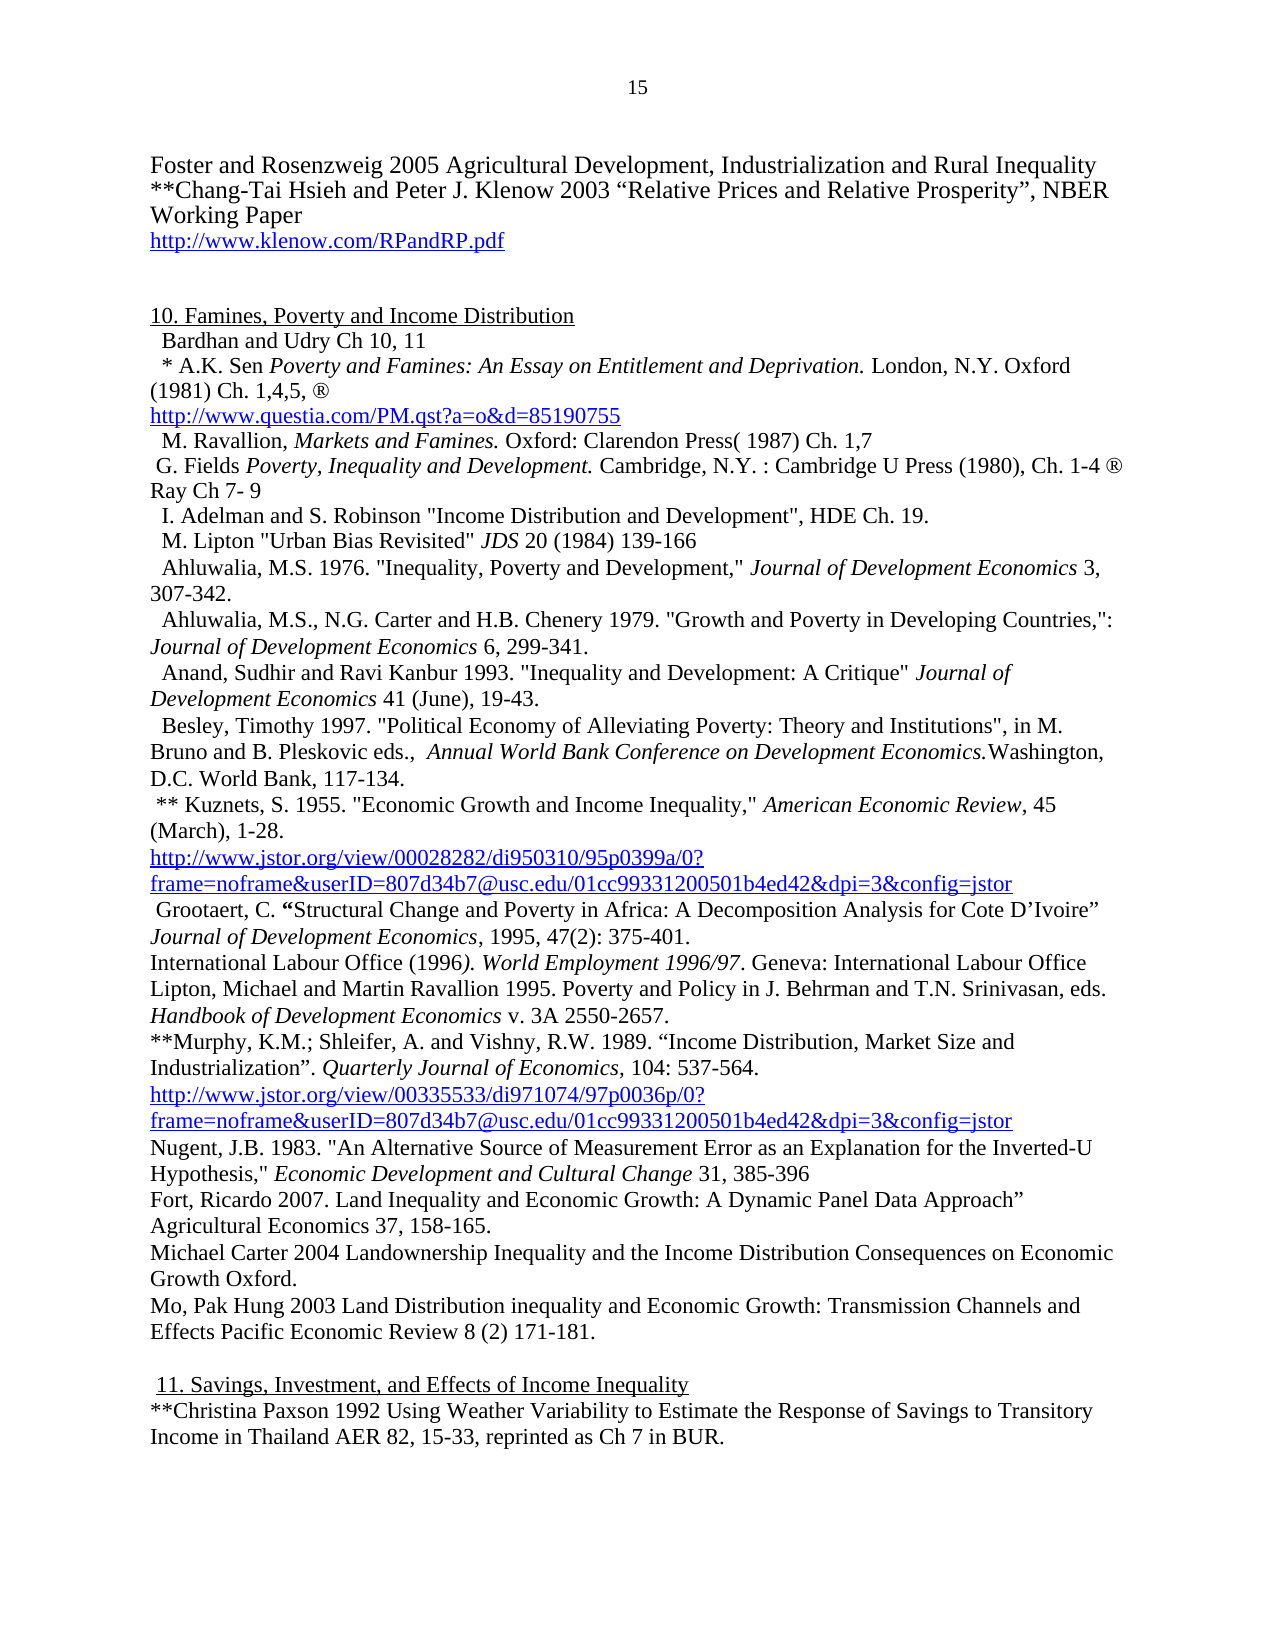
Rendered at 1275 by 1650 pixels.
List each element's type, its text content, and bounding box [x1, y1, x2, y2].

text Ahluwalia, M.S. 1976. "Inequality, Poverty and Development," Journal of Development Economics 3, 307-342. [150, 554, 1125, 606]
text Fort, Ricardo 2007. Land Inequality and Economic Growth: A Dynamic Panel Data Approach” Agricultural Economics 37, 158-165. [150, 1186, 1125, 1239]
text I. Adelman and S. Robinson "Income Distribution and Development", HDE Ch. 19. [150, 504, 1125, 529]
text http://www.jstor.org/view/00028282/di950310/95p0399a/0?frame=noframe&userID=807d34b7@usc.edu/01cc99331200501b4ed42&dpi=3&config=jstor [150, 844, 1125, 896]
text * A.K. Sen Poverty and Famines: An Essay on Entitlement and Deprivation. London, N.Y. Oxford (1981) Ch. 1,4,5, ® [150, 354, 1125, 404]
text http://www.klenow.com/RPandRP.pdf [150, 229, 1125, 254]
text http://www.questia.com/PM.qst?a=o&d=85190755 [150, 404, 1125, 429]
text Anand, Sudhir and Ravi Kanbur 1993. "Inequality and Development: A Critique" Journal of Development Economics 41 (June), 19-43. [150, 659, 1125, 712]
text Grootaert, C. “Structural Change and Poverty in Africa: A Decomposition Analysis for Cote D’Ivoire” Journal of Development Economics, 1995, 47(2): 375-401. [150, 896, 1125, 949]
text Lipton, Michael and Martin Ravallion 1995. Poverty and Policy in J. Behrman and T.N. Srinivasan, eds. Handbook of Development Economics v. 3A 2550-2657. [150, 975, 1125, 1028]
text http://www.jstor.org/view/00335533/di971074/97p0036p/0?frame=noframe&userID=807d34b7@usc.edu/01cc99331200501b4ed42&dpi=3&config=jstor [150, 1081, 1125, 1133]
text Nugent, J.B. 1983. "An Alternative Source of Measurement Error as an Explanation for the Inverted-U Hypothesis," Economic Development and Cultural Change 31, 385-396 [150, 1133, 1125, 1186]
text International Labour Office (1996). World Employment 1996/97. Geneva: International Labour Office [150, 949, 1125, 975]
text 10. Famines, Poverty and Income Distribution [150, 304, 1125, 329]
text G. Fields Poverty, Inequality and Development. Cambridge, N.Y. : Cambridge U Press (1980), Ch. 1-4 ® [150, 454, 1125, 479]
text M. Lipton "Urban Bias Revisited" JDS 20 (1984) 139-166 [150, 529, 1125, 554]
text Besley, Timothy 1997. "Political Economy of Alleviating Poverty: Theory and Institutions", in M. Bruno and B. Pleskovic eds., Annual World Bank Conference on Development Economics.Washington, D.C. World Bank, 117-134. [150, 712, 1125, 791]
text Ahluwalia, M.S., N.G. Carter and H.B. Chenery 1979. "Growth and Poverty in Developing Countries,": Journal of Development Economics 6, 299-341. [150, 606, 1125, 659]
text Ray Ch 7- 9 [150, 479, 1125, 504]
text 11. Savings, Investment, and Effects of Income Inequality [150, 1371, 1125, 1397]
text Foster and Rosenzweig 2005 Agricultural Development, Industrialization and Rural Inequality [150, 150, 1125, 179]
text M. Ravallion, Markets and Famines. Oxford: Clarendon Press( 1987) Ch. 1,7 [150, 429, 1125, 454]
text **Christina Paxson 1992 Using Weather Variability to Estimate the Response of Savings to Transitory Income in Thailand AER 82, 15-33, reprinted as Ch 7 in BUR. [150, 1397, 1125, 1450]
text **Chang-Tai Hsieh and Peter J. Klenow 2003 “Relative Prices and Relative Prosperity”, NBER Working Paper [150, 179, 1125, 229]
text **Murphy, K.M.; Shleifer, A. and Vishny, R.W. 1989. “Income Distribution, Market Size and Industrialization”. Quarterly Journal of Economics, 104: 537-564. [150, 1028, 1125, 1081]
text Mo, Pak Hung 2003 Land Distribution inequality and Economic Growth: Transmission Channels and Effects Pacific Economic Review 8 (2) 171-181. [150, 1292, 1125, 1344]
text ** Kuznets, S. 1955. "Economic Growth and Income Inequality," American Economic Review, 45 (March), 1-28. [150, 791, 1125, 844]
text Bardhan and Udry Ch 10, 11 [150, 329, 1125, 354]
text Michael Carter 2004 Landownership Inequality and the Income Distribution Consequences on Economic Growth Oxford. [150, 1239, 1125, 1292]
